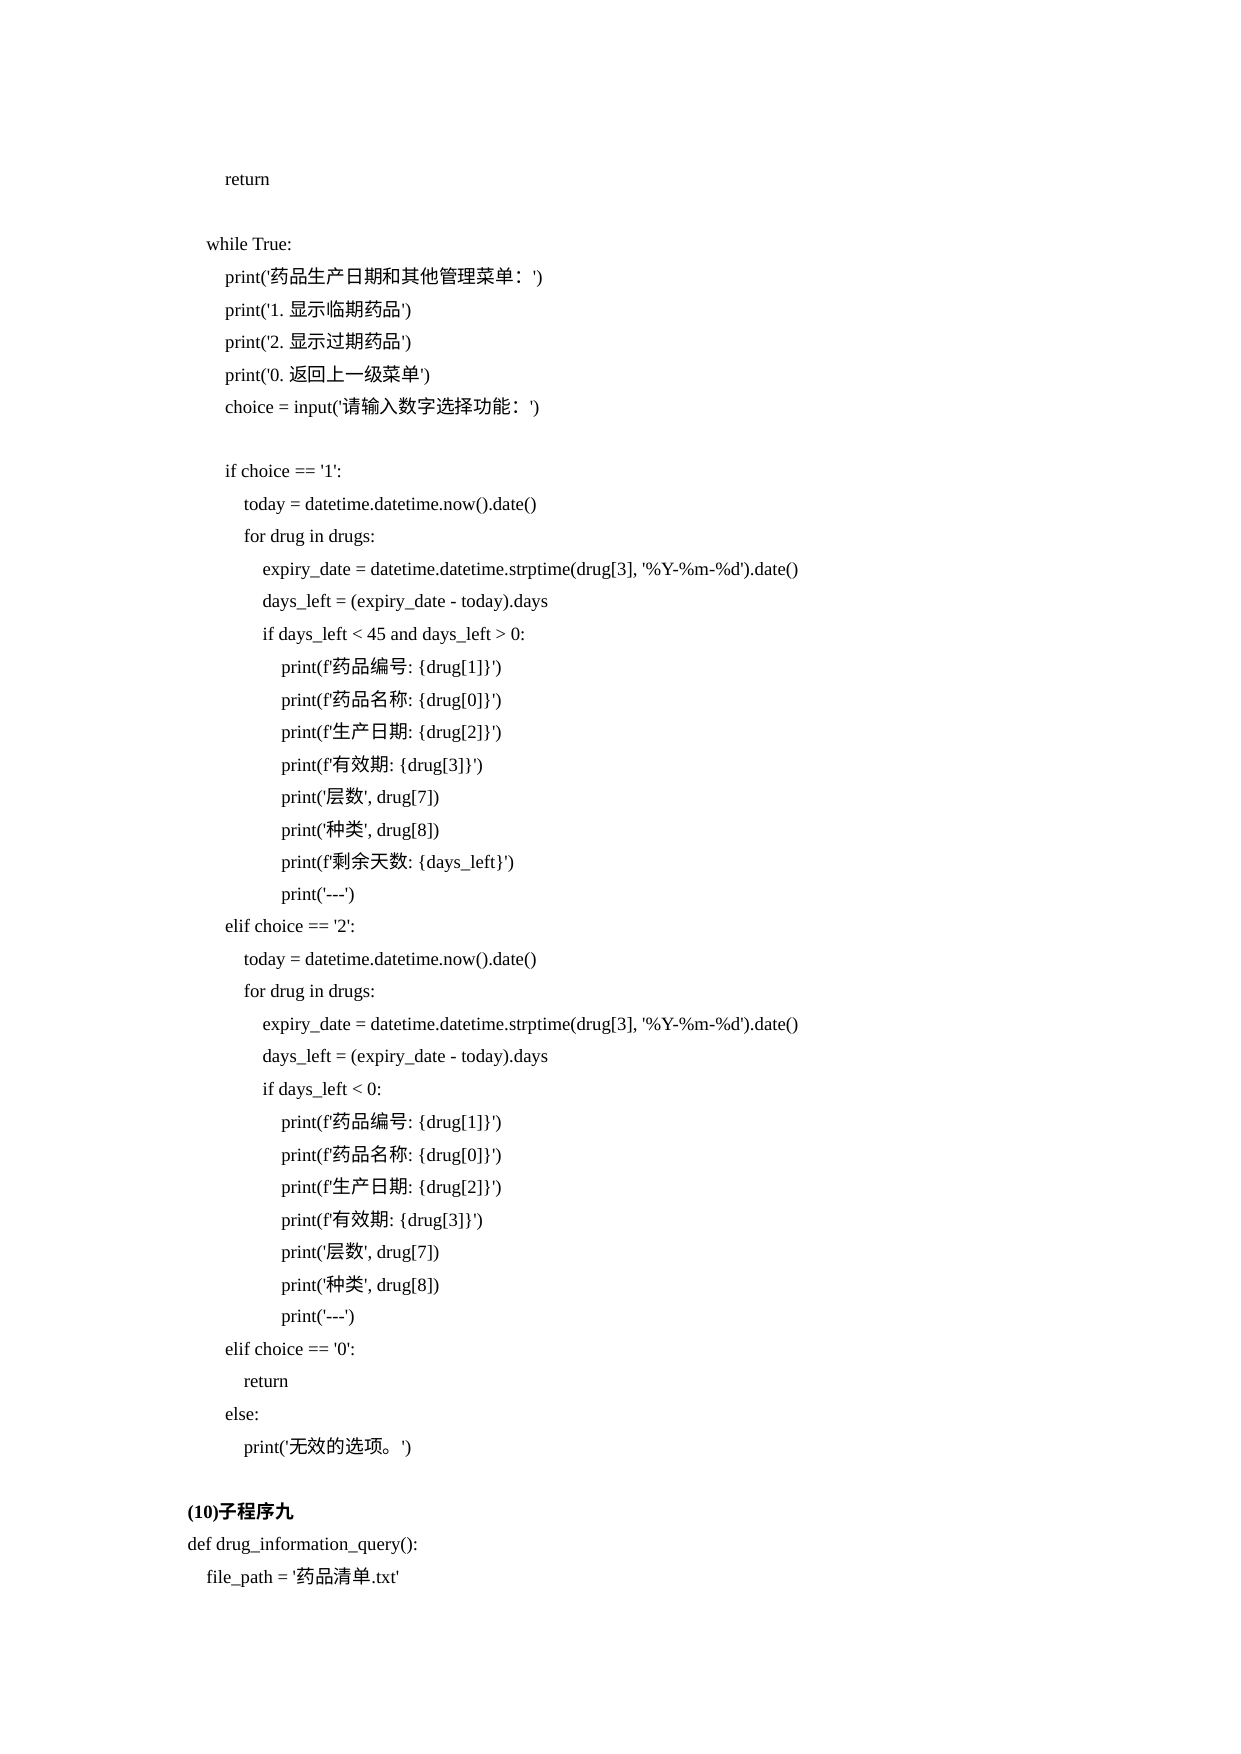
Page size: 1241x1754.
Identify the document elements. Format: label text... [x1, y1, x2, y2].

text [187, 1527, 1053, 1592]
text (10)子程序九 [187, 1494, 1053, 1527]
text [187, 162, 1053, 1462]
